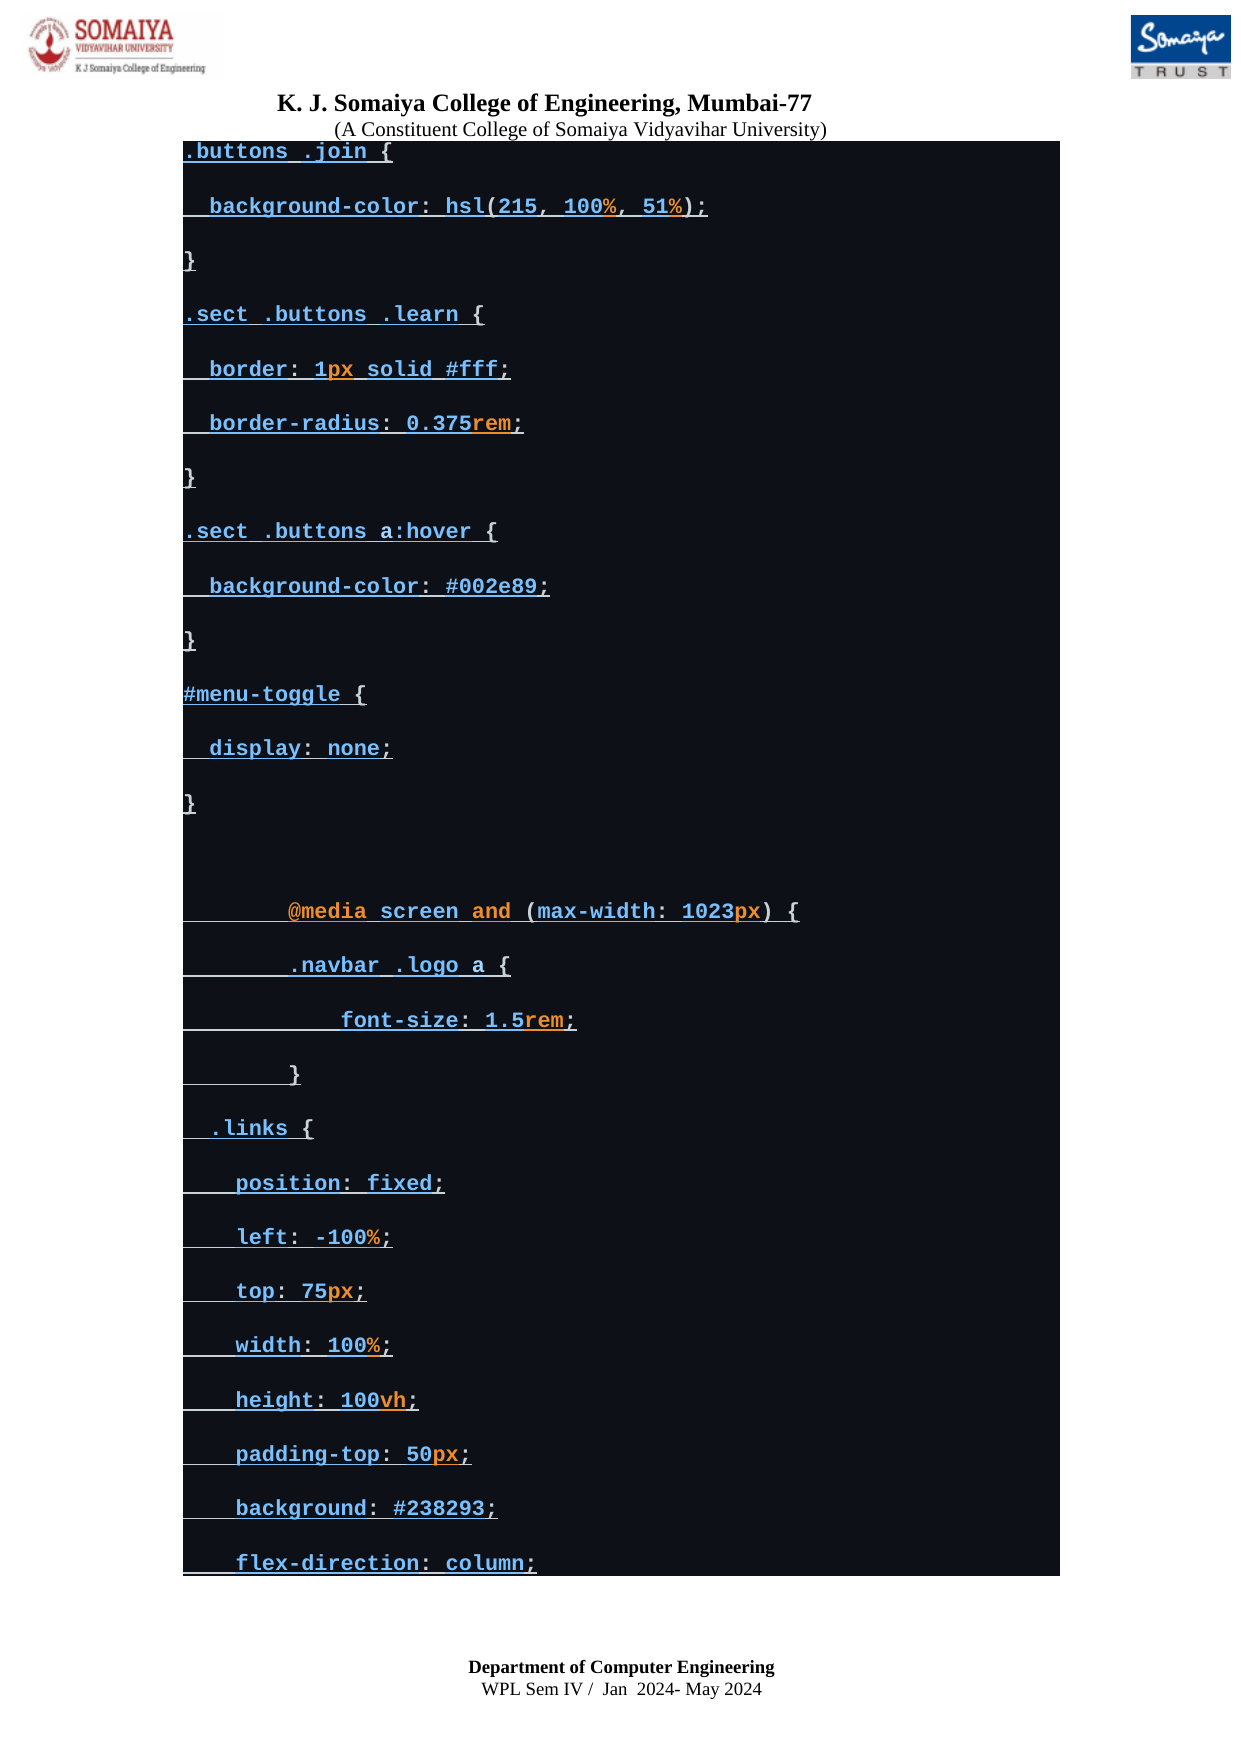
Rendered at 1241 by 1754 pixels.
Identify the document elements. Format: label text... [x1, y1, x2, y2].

text #menu-toggle { [183, 683, 1060, 708]
text .navbar .logo a { [183, 955, 1060, 979]
text } [183, 1063, 1060, 1088]
text left: -100%; [183, 1226, 1060, 1251]
picture [1130, 15, 1231, 79]
text } [183, 629, 1060, 654]
text width: 100%; [183, 1334, 1060, 1359]
text } [183, 249, 1060, 274]
text border-radius: 0.375rem; [183, 412, 1060, 437]
text background: #238293; [183, 1497, 1060, 1522]
text padding-top: 50px; [183, 1443, 1060, 1468]
text } [183, 466, 1060, 491]
text font-size: 1.5rem; [183, 1009, 1060, 1034]
text .buttons .join { [183, 141, 1060, 165]
text background-color: #002e89; [183, 575, 1060, 599]
text .links { [183, 1117, 1060, 1142]
text display: none; [183, 738, 1060, 762]
text flex-direction: column; [183, 1552, 1060, 1576]
text height: 100vh; [183, 1389, 1060, 1414]
text } [183, 792, 1060, 817]
text .sect .buttons a:hover { [183, 521, 1060, 545]
text @media screen and (max-width: 1023px) { [183, 900, 1060, 925]
text position: fixed; [183, 1172, 1060, 1197]
text top: 75px; [183, 1280, 1060, 1305]
text border: 1px solid #fff; [183, 358, 1060, 382]
text background-color: hsl(215, 100%, 51%); [183, 195, 1060, 220]
picture [22, 14, 225, 79]
text .sect .buttons .learn { [183, 303, 1060, 328]
